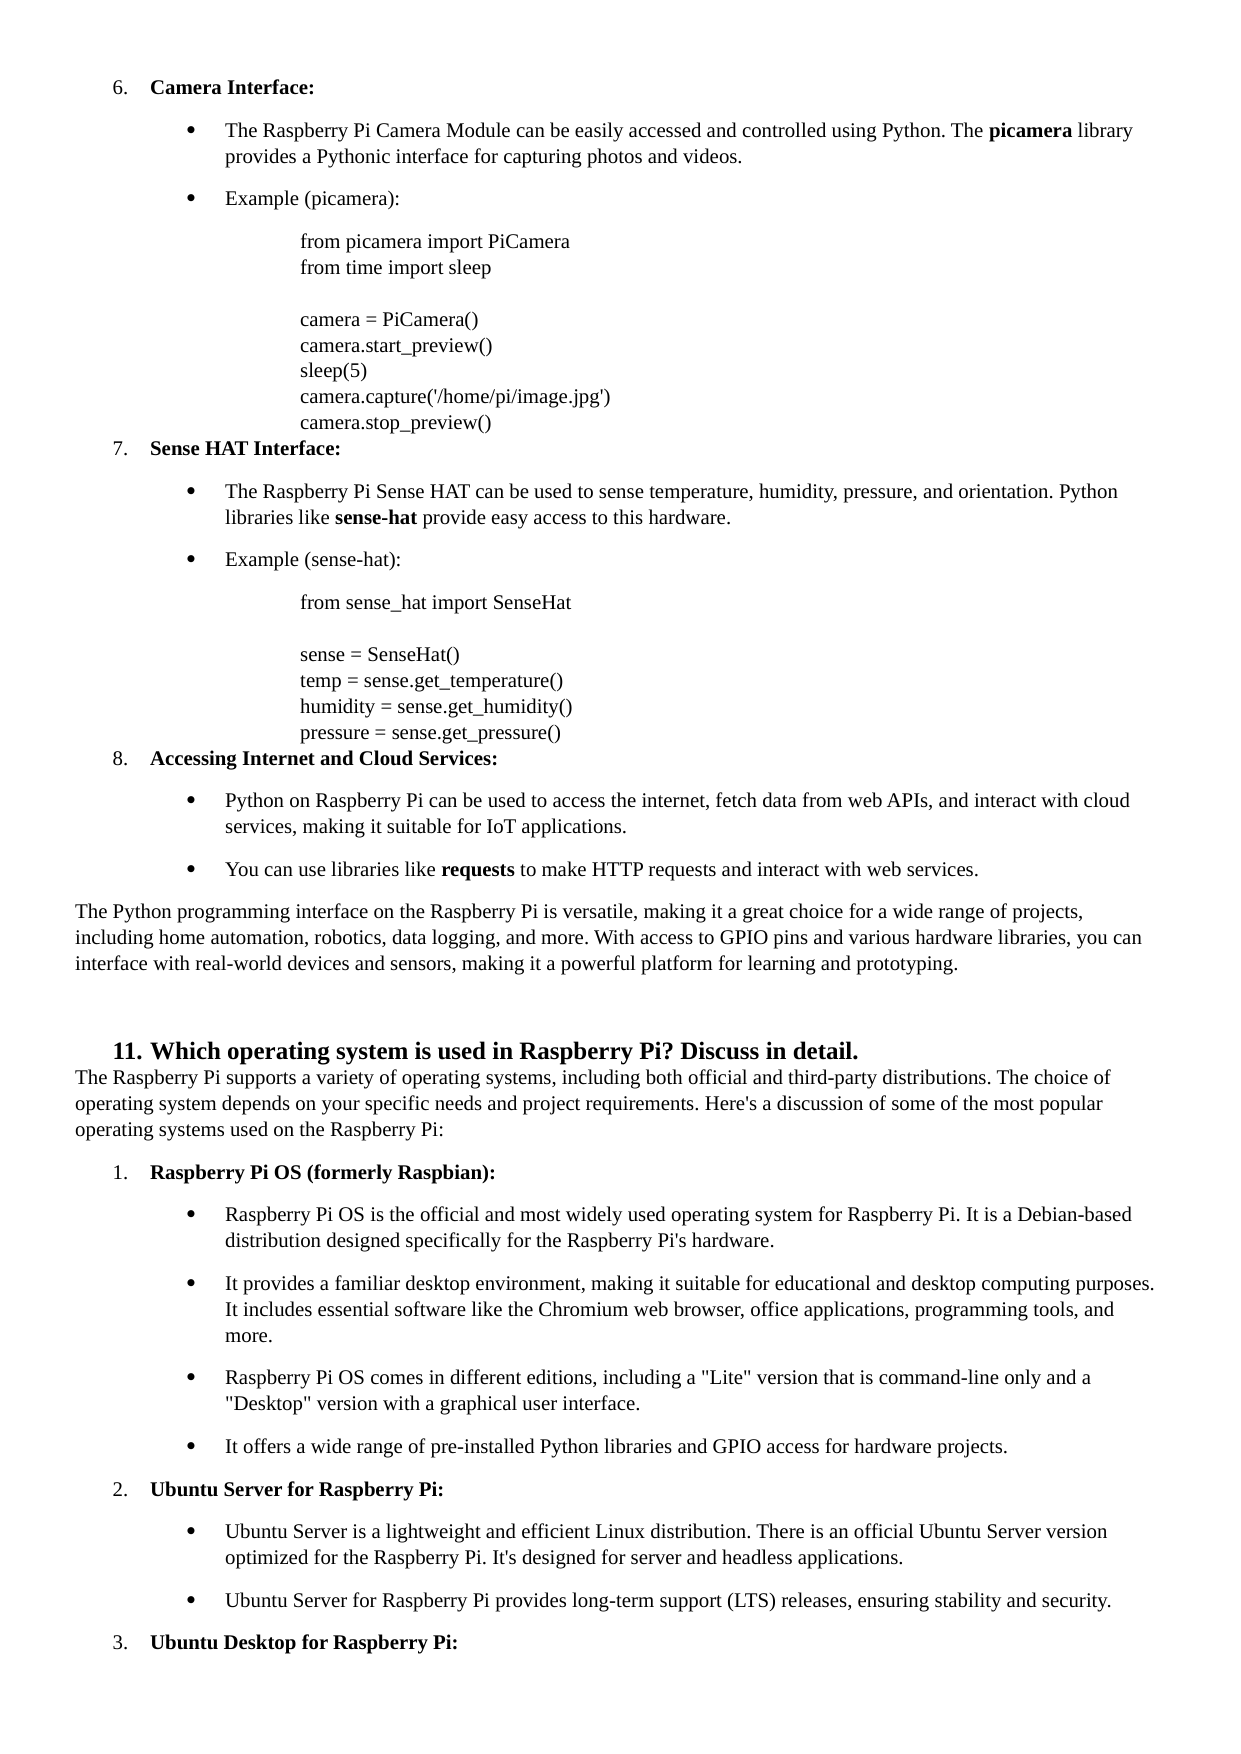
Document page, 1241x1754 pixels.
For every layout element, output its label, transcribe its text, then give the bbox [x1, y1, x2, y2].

list Camera Interface: [112, 75, 1165, 99]
text humidity = sense.get_humidity() [300, 694, 1165, 718]
list Example (picamera): [187, 186, 1165, 210]
text camera.start_preview() [300, 332, 1165, 357]
list You can use libraries like requests to make HTTP requests and interact with web services. [187, 857, 1165, 881]
text pressure = sense.get_pressure() [300, 720, 1165, 744]
text from sense_hat import SenseHat [300, 590, 1165, 614]
text The Python programming interface on the Raspberry Pi is versatile, making it a great choice for a wide range of projects, including home automation, robotics, data logging, and more. With access to GPIO pins and various hardware libraries, you can interface with real-world devices and sensors, making it a powerful platform for learning and prototyping. [75, 899, 1165, 975]
list Sense HAT Interface: [112, 436, 1165, 460]
list It provides a familiar desktop environment, making it suitable for educational and desktop computing purposes. It includes essential software like the Chromium web browser, office applications, programming tools, and more. [187, 1271, 1165, 1347]
list Ubuntu Server for Raspberry Pi provides long-term support (LTS) releases, ensuring stability and security. [187, 1588, 1165, 1612]
list Python on Raspberry Pi can be used to access the internet, fetch data from web APIs, and interact with cloud services, making it suitable for IoT applications. [187, 788, 1165, 838]
list Example (sense-hat): [187, 547, 1165, 571]
list The Raspberry Pi Camera Module can be easily accessed and controlled using Python. The picamera library provides a Pythonic interface for capturing photos and videos. [187, 118, 1165, 168]
list Raspberry Pi OS comes in different editions, including a "Lite" version that is command-line only and a "Desktop" version with a graphical user interface. [187, 1365, 1165, 1415]
text from picamera import PiCamera [300, 229, 1165, 253]
text camera.capture('/home/pi/image.jpg') [300, 384, 1165, 408]
list Raspberry Pi OS (formerly Raspbian): [112, 1160, 1165, 1184]
text temp = sense.get_temperature() [300, 668, 1165, 692]
subtitle Which operating system is used in Raspberry Pi? Discuss in detail. [112, 1036, 1165, 1065]
list Ubuntu Server for Raspberry Pi: [112, 1476, 1165, 1501]
text camera.stop_preview() [300, 410, 1165, 434]
list Ubuntu Desktop for Raspberry Pi: [112, 1630, 1165, 1654]
list Ubuntu Server is a lightweight and efficient Linux distribution. There is an official Ubuntu Server version optimized for the Raspberry Pi. It's designed for server and headless applications. [187, 1519, 1165, 1569]
list It offers a wide range of pre-installed Python libraries and GPIO access for hardware projects. [187, 1434, 1165, 1458]
text camera = PiCamera() [300, 307, 1165, 331]
text The Raspberry Pi supports a variety of operating systems, including both official and third-party distributions. The choice of operating system depends on your specific needs and project requirements. Here's a discussion of some of the most popular operating systems used on the Raspberry Pi: [75, 1065, 1165, 1141]
text from time import sleep [300, 255, 1165, 279]
list Accessing Internet and Cloud Services: [112, 746, 1165, 770]
text sense = SenseHat() [300, 642, 1165, 666]
text sleep(5) [300, 358, 1165, 382]
list The Raspberry Pi Sense HAT can be used to sense temperature, humidity, pressure, and orientation. Python libraries like sense-hat provide easy access to this hardware. [187, 479, 1165, 529]
list Raspberry Pi OS is the official and most widely used operating system for Raspberry Pi. It is a Debian-based distribution designed specifically for the Raspberry Pi's hardware. [187, 1202, 1165, 1252]
